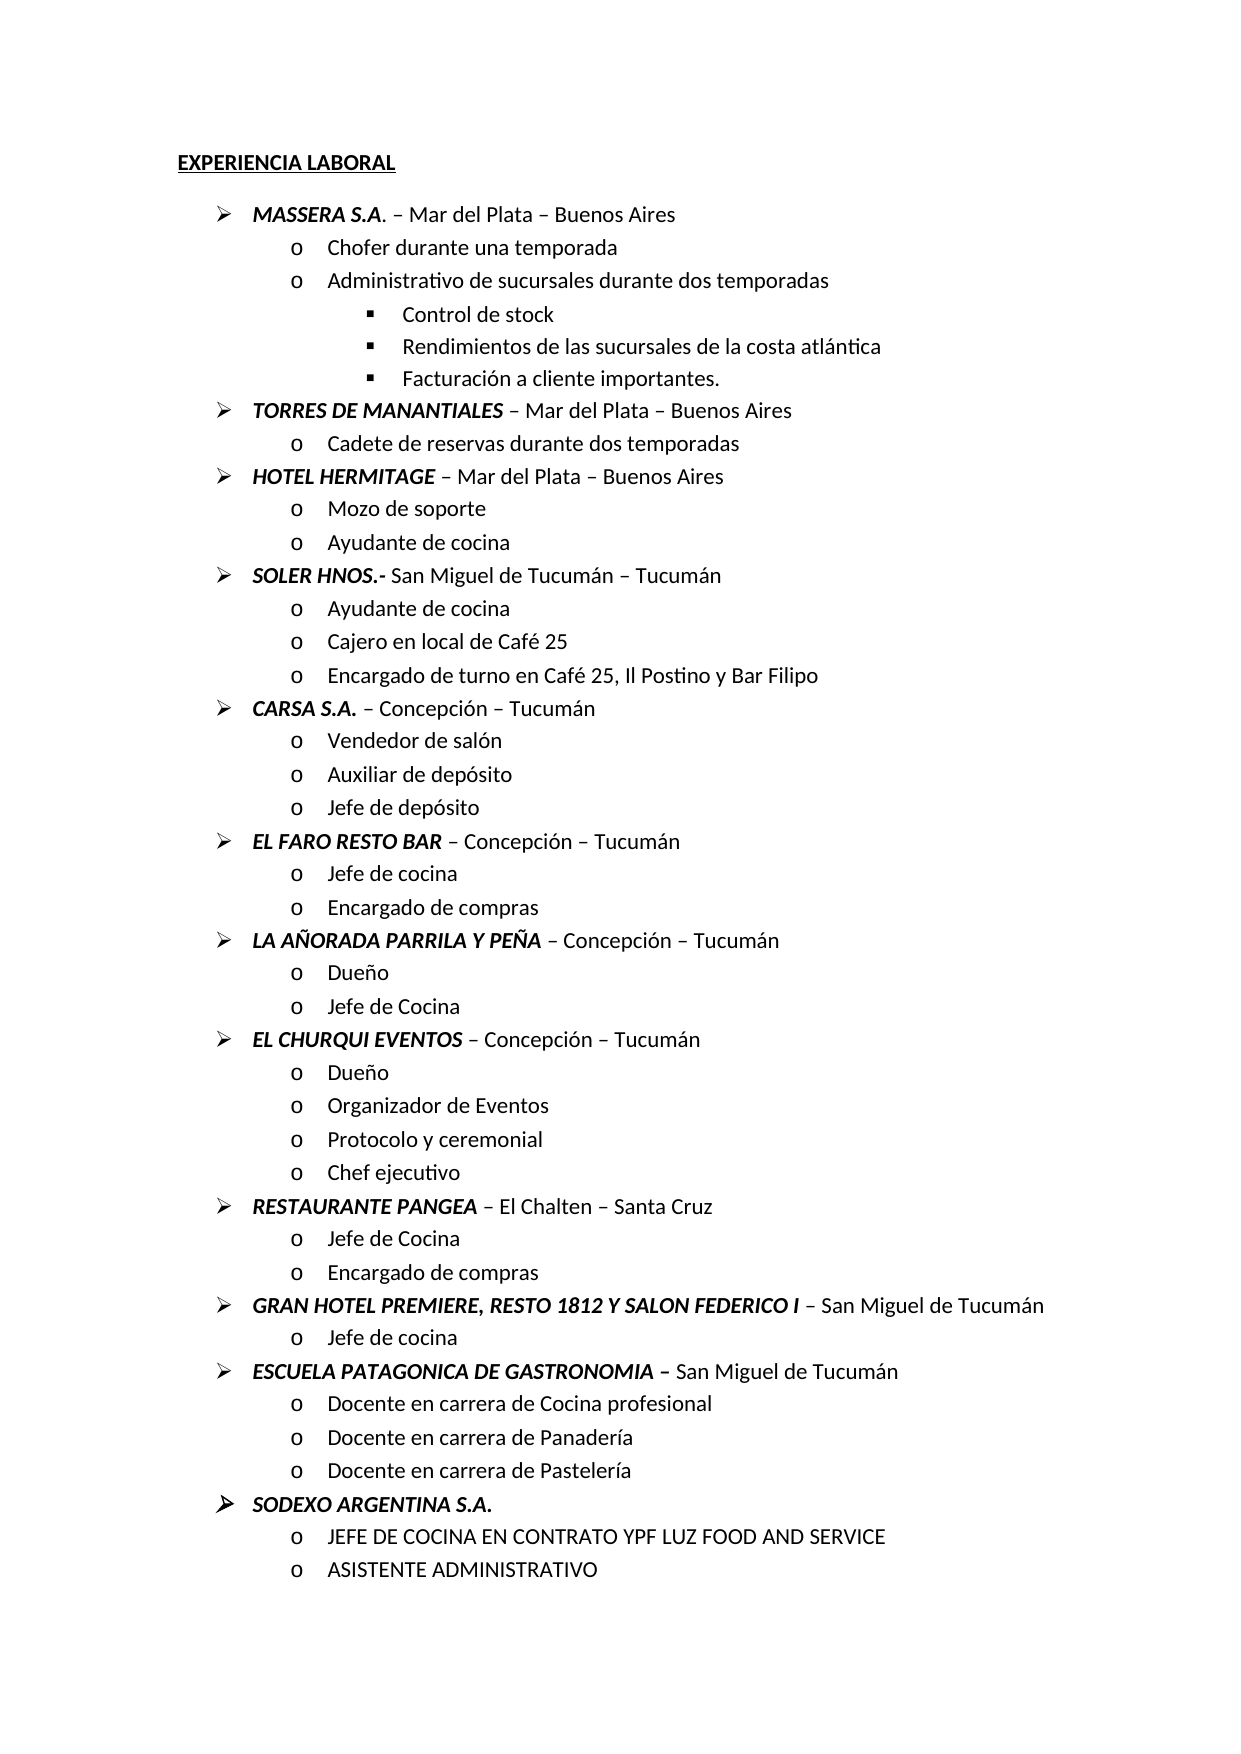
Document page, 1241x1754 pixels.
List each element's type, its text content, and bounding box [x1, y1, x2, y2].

list Ayudante de cocina [290, 528, 1063, 557]
list JEFE DE COCINA EN CONTRATO YPF LUZ FOOD AND SERVICE [290, 1522, 1063, 1551]
list Jefe de cocina [290, 859, 1063, 888]
list ESCUELA PATAGONICA DE GASTRONOMIA – San Miguel de Tucumán [215, 1357, 1063, 1385]
list HOTEL HERMITAGE – Mar del Plata – Buenos Aires [215, 462, 1063, 490]
list Encargado de compras [290, 893, 1063, 922]
list EL CHURQUI EVENTOS – Concepción – Tucumán [215, 1026, 1063, 1054]
text EXPERIENCIA LABORAL [177, 148, 1063, 176]
list Chofer durante una temporada [290, 233, 1063, 262]
list Encargado de compras [290, 1258, 1063, 1287]
list GRAN HOTEL PREMIERE, RESTO 1812 Y SALON FEDERICO I – San Miguel de Tucumán [215, 1291, 1063, 1319]
list Organizador de Eventos [290, 1091, 1063, 1121]
list Jefe de Cocina [290, 1224, 1063, 1253]
list Cajero en local de Café 25 [290, 627, 1063, 656]
list RESTAURANTE PANGEA – El Chalten – Santa Cruz [215, 1192, 1063, 1220]
list Jefe de depósito [290, 793, 1063, 823]
list Protocolo y ceremonial [290, 1125, 1063, 1154]
list Facturación a cliente importantes. [365, 364, 1063, 392]
list Vendedor de salón [290, 726, 1063, 756]
list Docente en carrera de Pastelería [290, 1456, 1063, 1485]
list ASISTENTE ADMINISTRATIVO [290, 1556, 1063, 1585]
list Docente en carrera de Panadería [290, 1423, 1063, 1452]
list Docente en carrera de Cocina profesional [290, 1389, 1063, 1418]
list SOLER HNOS.- San Miguel de Tucumán – Tucumán [215, 561, 1063, 589]
list Dueño [290, 1058, 1063, 1087]
list Ayudante de cocina [290, 594, 1063, 623]
list LA AÑORADA PARRILA Y PEÑA – Concepción – Tucumán [215, 926, 1063, 954]
list CARSA S.A. – Concepción – Tucumán [215, 694, 1063, 722]
list Administrativo de sucursales durante dos temporadas [290, 266, 1063, 296]
list Dueño [290, 958, 1063, 988]
list Rendimientos de las sucursales de la costa atlántica [365, 332, 1063, 360]
list Encargado de turno en Café 25, Il Postino y Bar Filipo [290, 661, 1063, 690]
list TORRES DE MANANTIALES – Mar del Plata – Buenos Aires [215, 396, 1063, 424]
list Mozo de soporte [290, 494, 1063, 523]
list Jefe de Cocina [290, 992, 1063, 1021]
list Control de stock [365, 300, 1063, 328]
list MASSERA S.A. – Mar del Plata – Buenos Aires [215, 201, 1063, 229]
list Cadete de reservas durante dos temporadas [290, 429, 1063, 458]
list Jefe de cocina [290, 1323, 1063, 1353]
list EL FARO RESTO BAR – Concepción – Tucumán [215, 827, 1063, 855]
list Chef ejecutivo [290, 1158, 1063, 1188]
list SODEXO ARGENTINA S.A. [215, 1490, 1063, 1518]
list Auxiliar de depósito [290, 760, 1063, 789]
